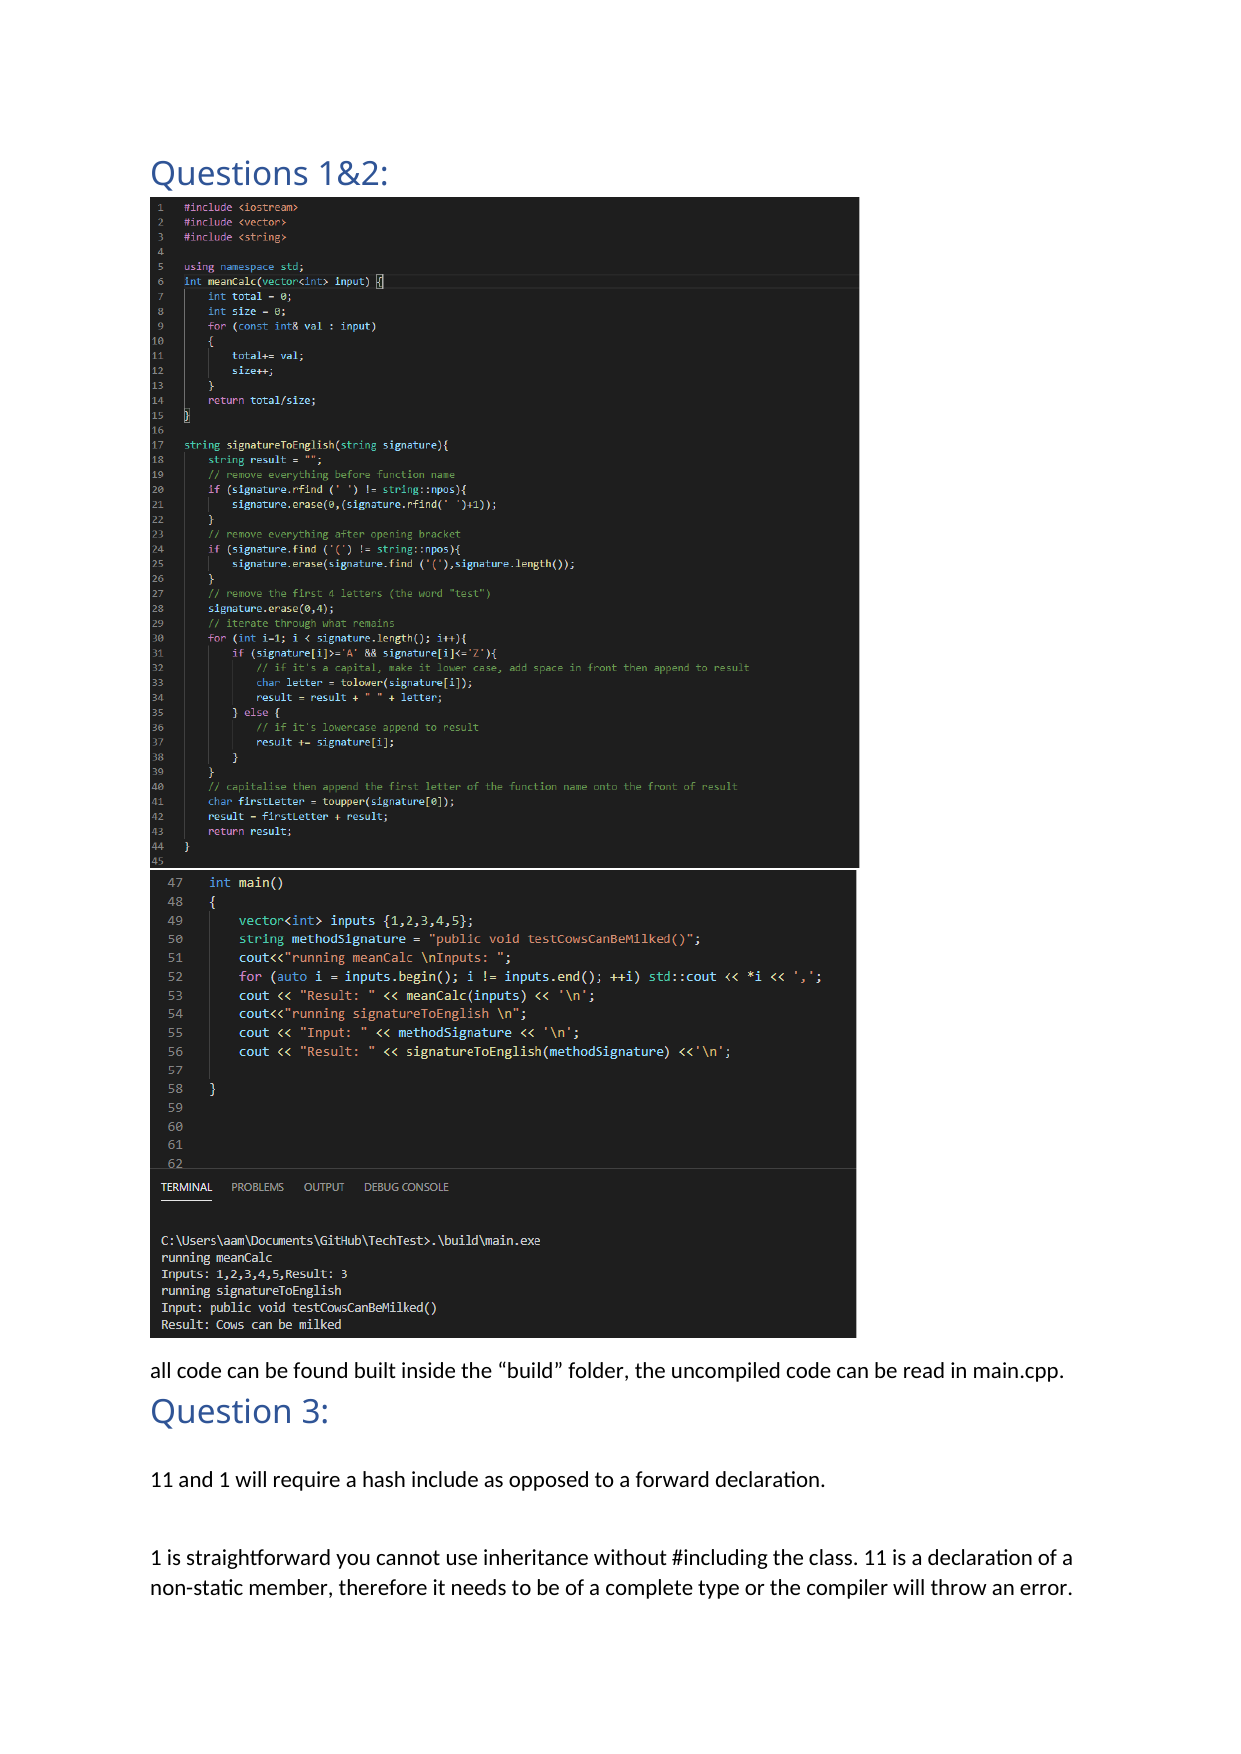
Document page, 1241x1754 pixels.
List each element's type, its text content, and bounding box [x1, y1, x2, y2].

picture [150, 197, 860, 868]
picture [150, 870, 857, 1338]
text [150, 1512, 1090, 1601]
text all code can be found built inside the “build” folder, the uncompiled code can be read in main.cpp. Question 3: 11 and 1 will require a hash include as opposed to a forward declaration. [150, 1356, 1090, 1493]
